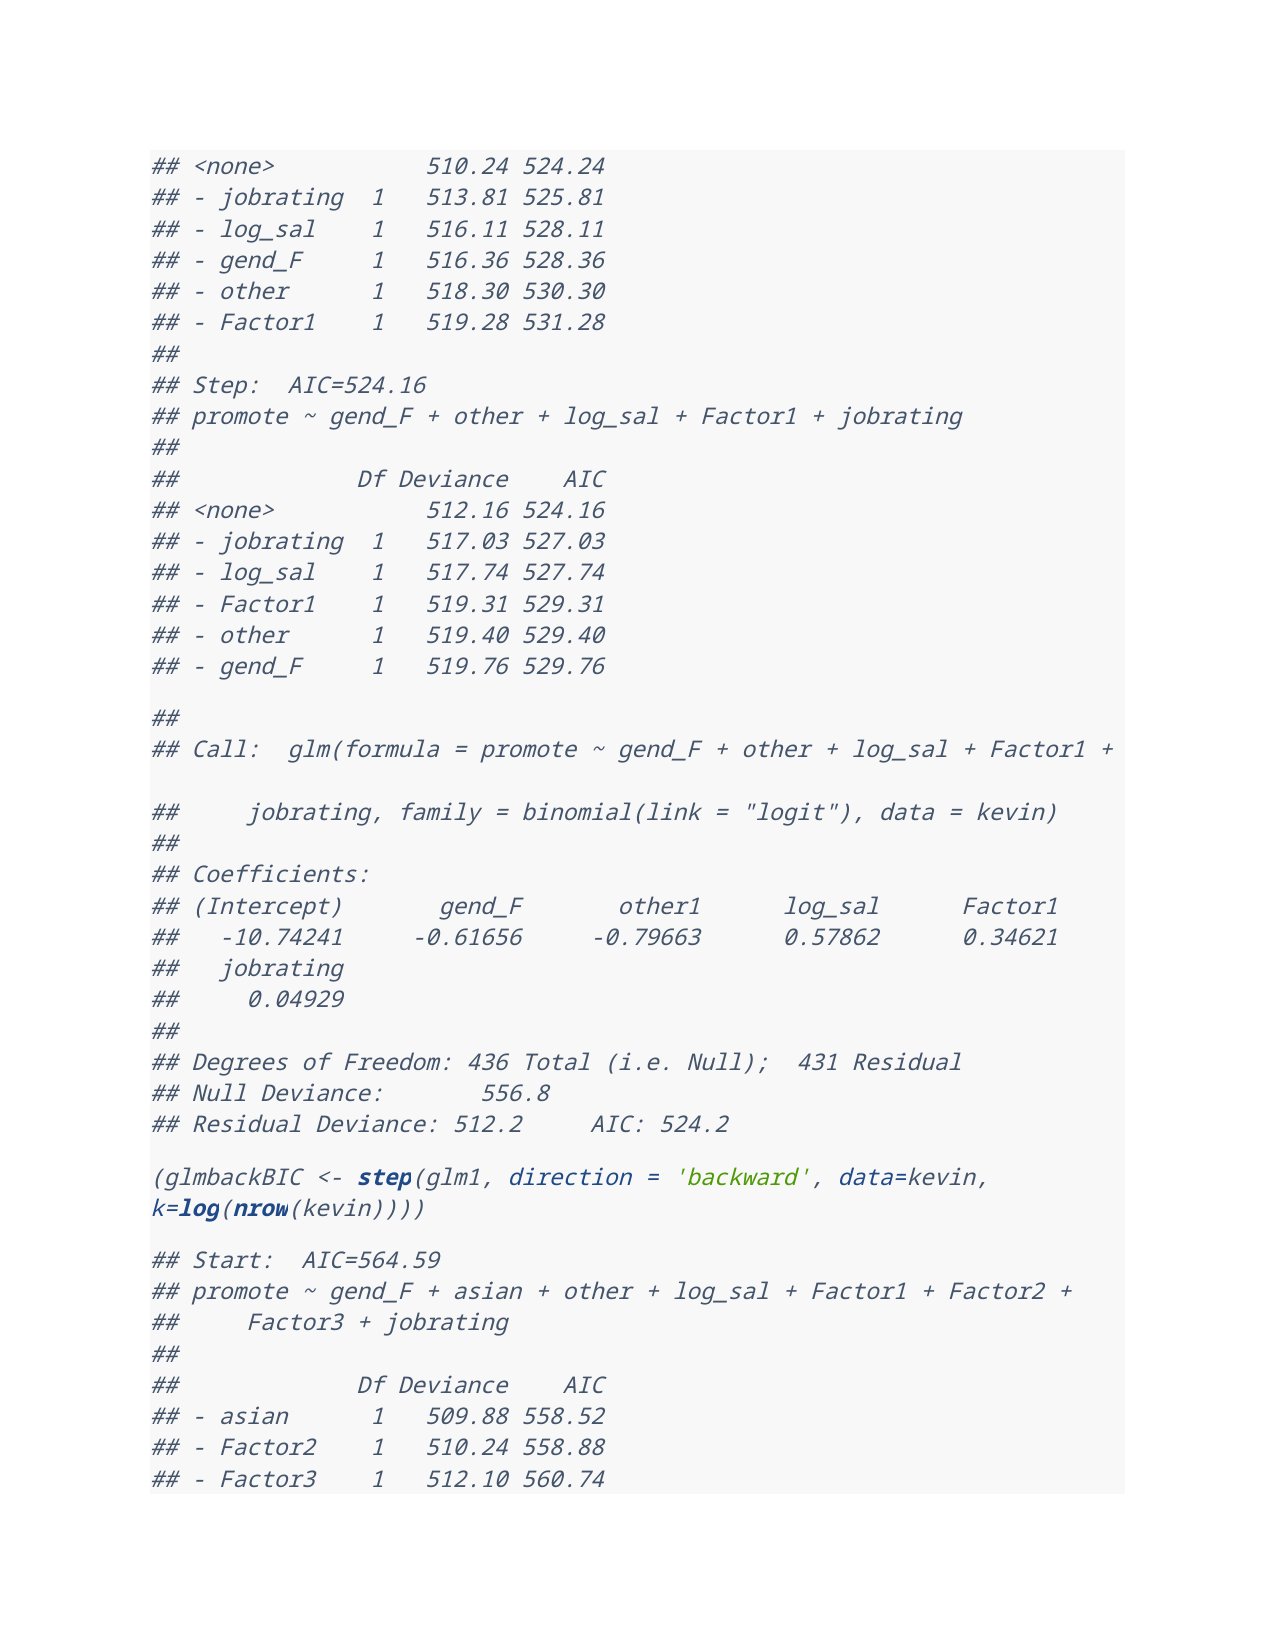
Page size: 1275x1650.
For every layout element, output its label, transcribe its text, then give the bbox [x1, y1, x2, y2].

text ## ## Call: glm(formula = promote ~ gend_F + other + log_sal + Factor1 + ## jobrating, family = binomial(link = "logit"), data = kevin) ## ## Coefficients: ## (Intercept) gend_F other1 log_sal Factor1 ## -10.74241 -0.61656 -0.79663 0.57862 0.34621 ## jobrating ## 0.04929 ## ## Degrees of Freedom: 436 Total (i.e. Null); 431 Residual ## Null Deviance: 556.8 ## Residual Deviance: 512.2 AIC: 524.2 [150, 702, 1125, 1139]
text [150, 1244, 1125, 1494]
text (glmbackBIC <- step(glm1, direction = 'backward', data=kevin, k=log(nrow(kevin)))) [425, 1160, 1125, 1223]
